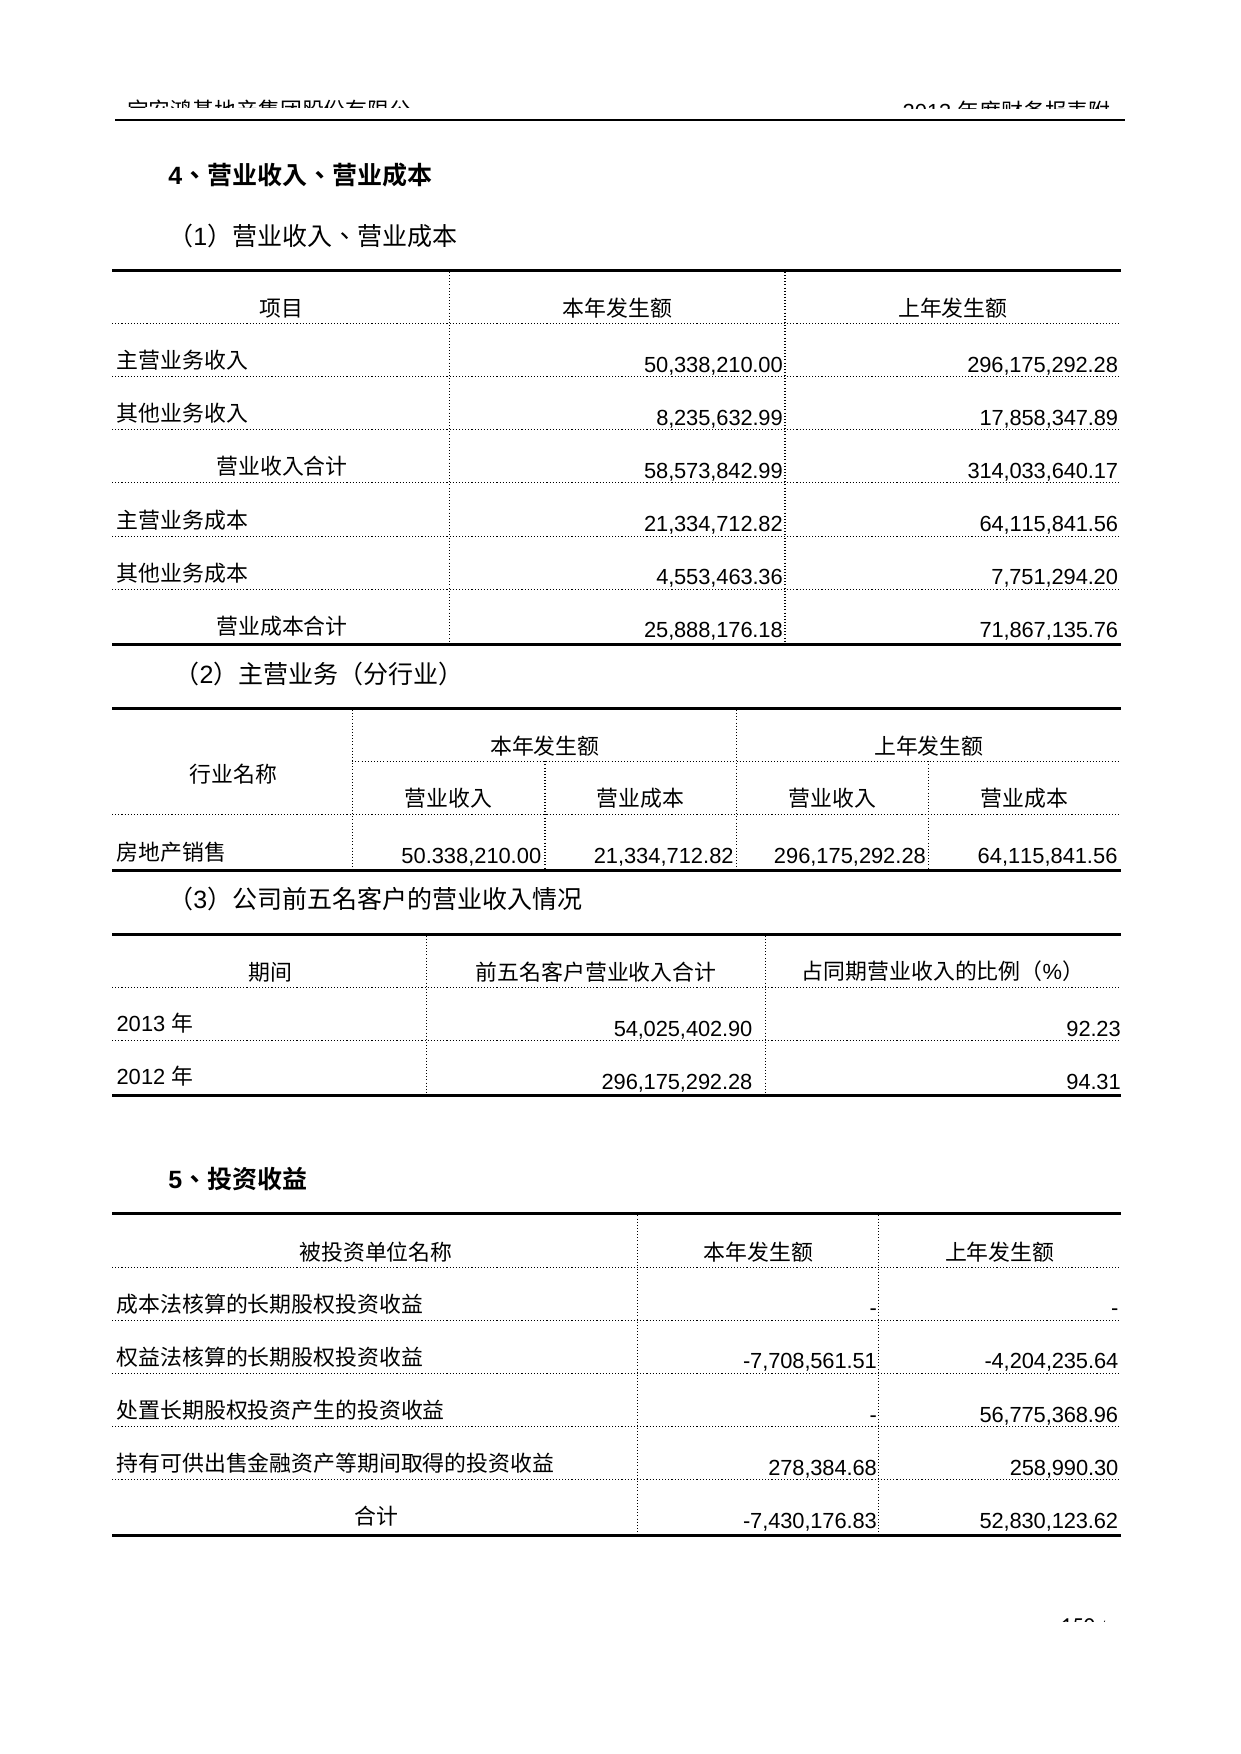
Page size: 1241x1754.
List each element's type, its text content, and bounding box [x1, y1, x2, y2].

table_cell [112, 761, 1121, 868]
subtitle 5、投资收益 [168, 1162, 1124, 1196]
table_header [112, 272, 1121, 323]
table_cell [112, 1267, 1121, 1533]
text （3）公司前五名客户的营业收入情况 [168, 882, 1124, 916]
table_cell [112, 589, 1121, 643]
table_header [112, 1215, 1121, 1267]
subtitle 4、营业收入、营业成本 [168, 157, 1124, 191]
text （1）营业收入、营业成本 [168, 218, 1124, 252]
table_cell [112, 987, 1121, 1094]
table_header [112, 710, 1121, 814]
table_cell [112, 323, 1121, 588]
text （2）主营业务（分行业） [174, 656, 1124, 690]
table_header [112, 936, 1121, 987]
